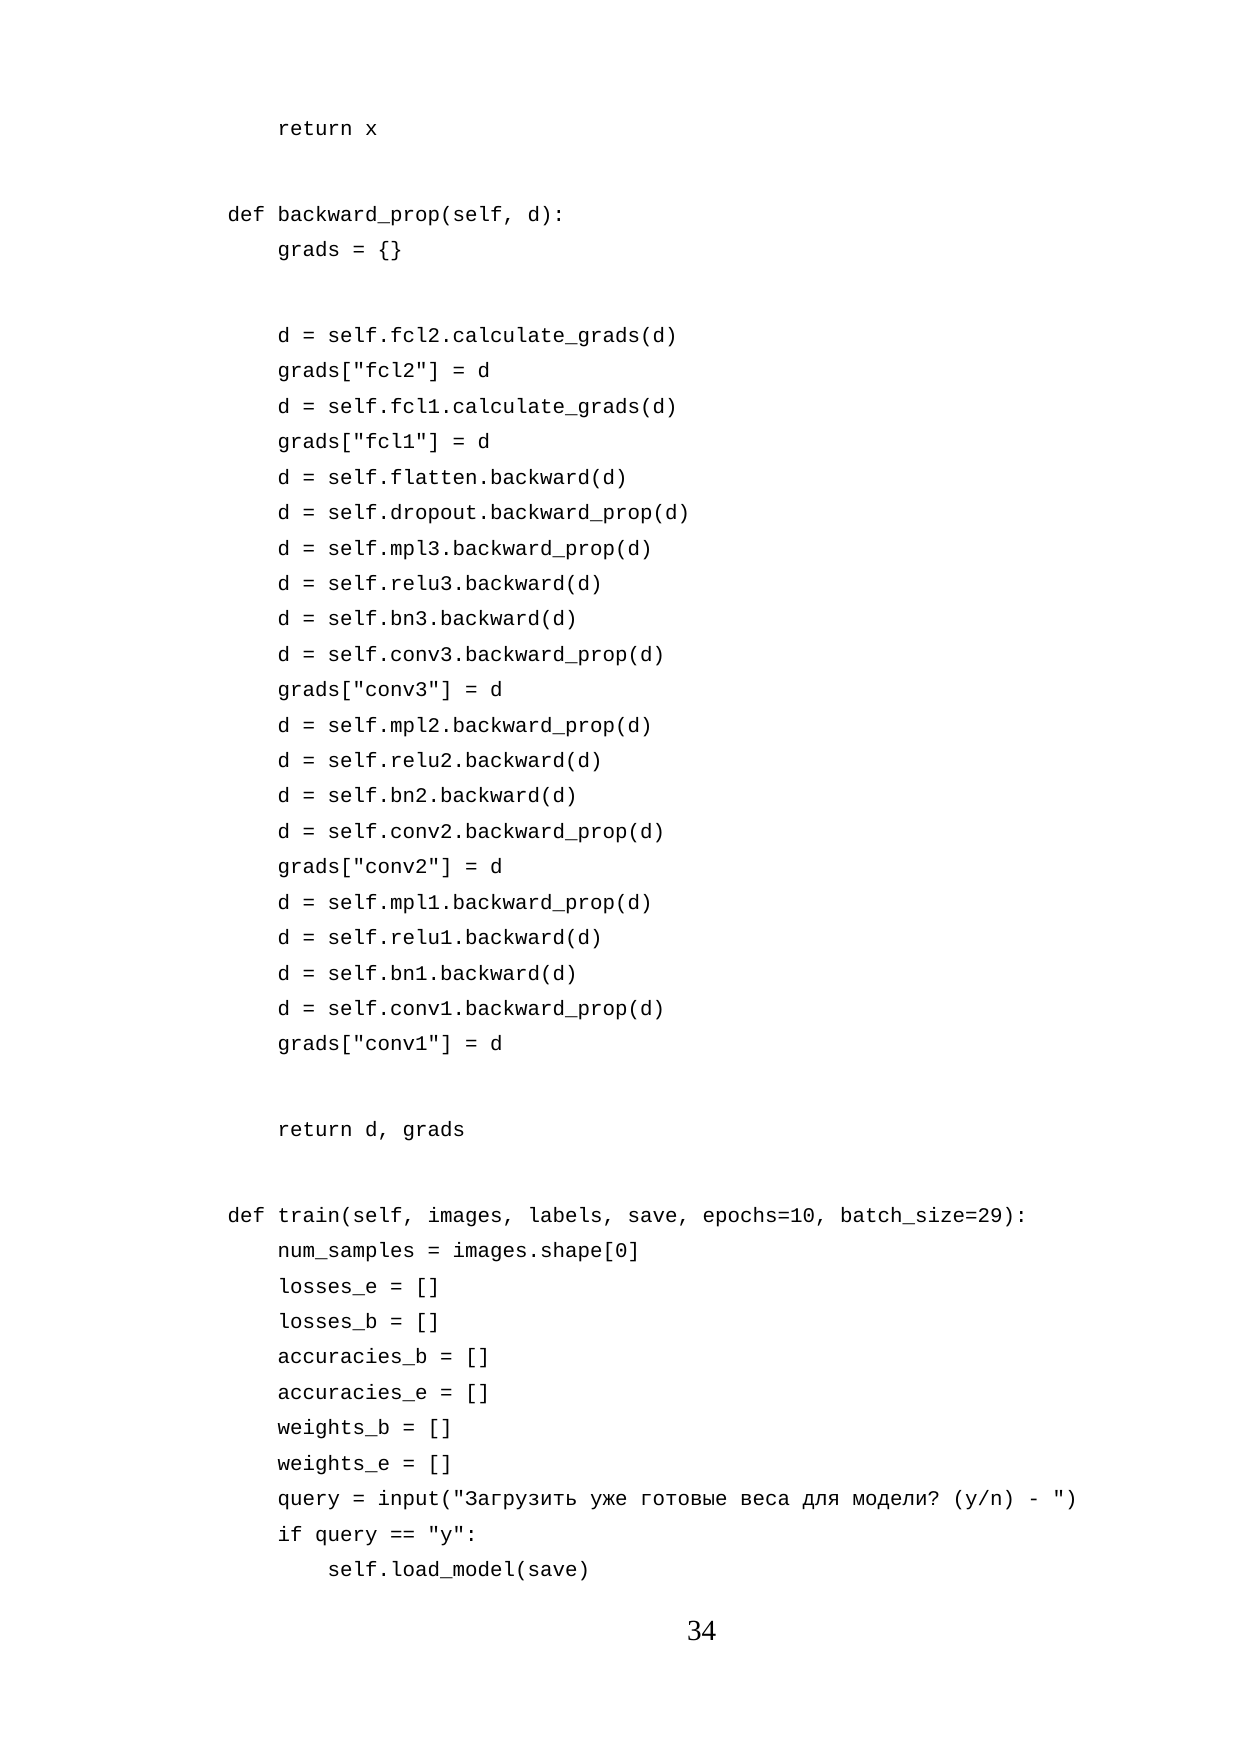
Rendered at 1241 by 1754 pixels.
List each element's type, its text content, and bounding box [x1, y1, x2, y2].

text def backward_prop(self, d): [177, 204, 1152, 227]
text return d, grads [177, 1119, 1152, 1143]
text d = self.relu3.backward(d) [177, 573, 1152, 597]
text d = self.fcl2.calculate_grads(d) [177, 325, 1152, 349]
text grads["fcl1"] = d [177, 431, 1152, 455]
text accuracies_e = [] [177, 1382, 1152, 1406]
text d = self.mpl3.backward_prop(d) [177, 537, 1152, 561]
text d = self.bn1.backward(d) [177, 962, 1152, 986]
text d = self.conv2.backward_prop(d) [177, 821, 1152, 844]
text grads["fcl2"] = d [177, 360, 1152, 384]
text d = self.mpl2.backward_prop(d) [177, 714, 1152, 738]
text weights_e = [] [177, 1453, 1152, 1476]
text grads["conv2"] = d [177, 856, 1152, 880]
text d = self.fcl1.calculate_grads(d) [177, 396, 1152, 419]
text d = self.mpl1.backward_prop(d) [177, 892, 1152, 915]
text d = self.flatten.backward(d) [177, 467, 1152, 490]
text return x [177, 118, 1152, 142]
text grads["conv3"] = d [177, 679, 1152, 703]
text if query == "y": [177, 1523, 1152, 1547]
text accuracies_b = [] [177, 1346, 1152, 1370]
text query = input("Загрузить уже готовые веса для модели? (y/n) - ") [177, 1488, 1152, 1512]
text def train(self, images, labels, save, epochs=10, batch_size=29): [177, 1205, 1152, 1228]
text d = self.conv3.backward_prop(d) [177, 644, 1152, 667]
text weights_b = [] [177, 1417, 1152, 1441]
text losses_b = [] [177, 1311, 1152, 1335]
text grads["conv1"] = d [177, 1033, 1152, 1057]
text d = self.dropout.backward_prop(d) [177, 502, 1152, 526]
text self.load_model(save) [177, 1559, 1152, 1583]
text d = self.bn2.backward(d) [177, 785, 1152, 809]
text d = self.relu2.backward(d) [177, 750, 1152, 774]
text d = self.conv1.backward_prop(d) [177, 998, 1152, 1022]
text d = self.relu1.backward(d) [177, 927, 1152, 951]
text grads = {} [177, 239, 1152, 263]
text d = self.bn3.backward(d) [177, 608, 1152, 632]
text num_samples = images.shape[0] [177, 1240, 1152, 1264]
text losses_e = [] [177, 1276, 1152, 1299]
